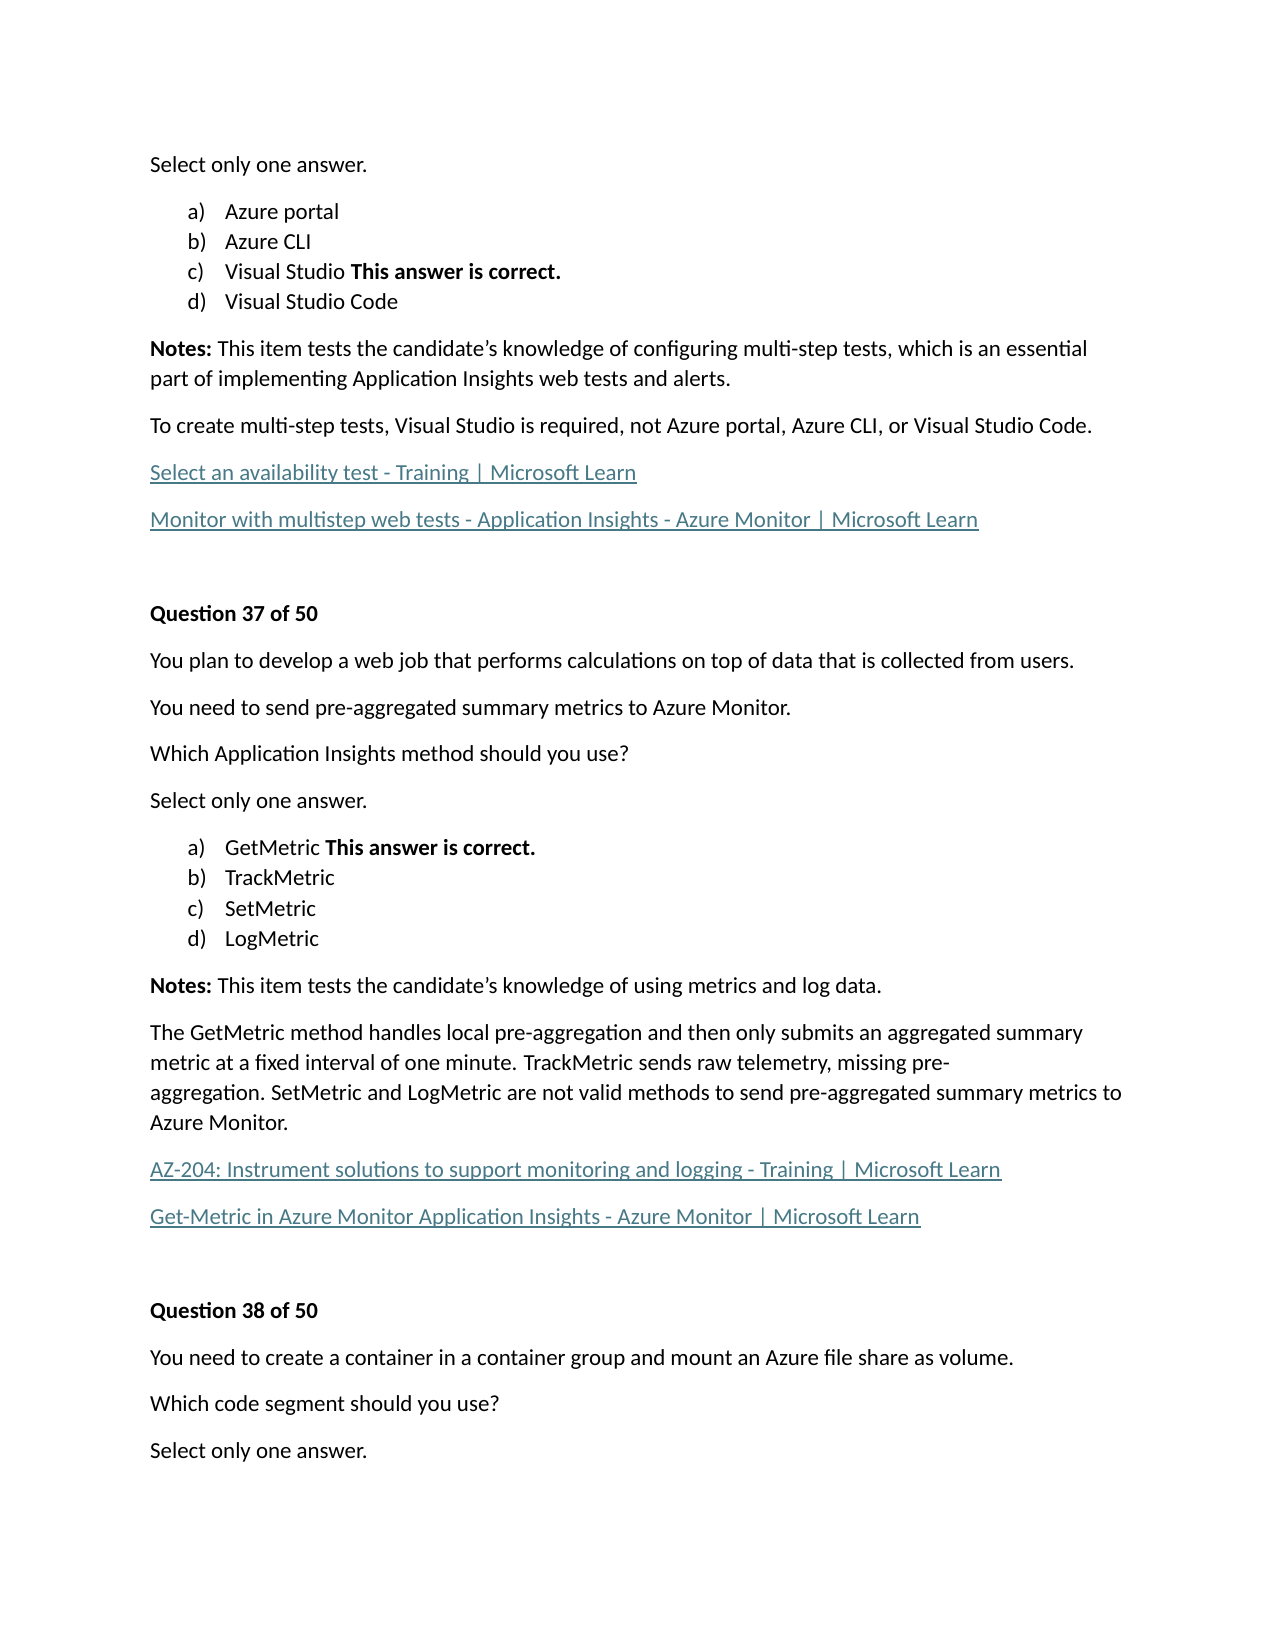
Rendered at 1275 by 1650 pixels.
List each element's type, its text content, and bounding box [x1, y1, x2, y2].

text AZ-204: Instrument solutions to support monitoring and logging - Training | Microsoft Learn [150, 1155, 1125, 1183]
list SetMetric [187, 894, 1125, 922]
list Visual Studio This answer is correct. [187, 257, 1125, 285]
text Question 38 of 50 [150, 1296, 1125, 1324]
text You plan to develop a web job that performs calculations on top of data that is collected from users. [150, 646, 1125, 674]
text Select only one answer. [150, 150, 1125, 178]
text You need to create a container in a container group and mount an Azure file share as volume. [150, 1343, 1125, 1371]
list Visual Studio Code [187, 287, 1125, 316]
text Monitor with multistep web tests - Application Insights - Azure Monitor | Microsoft Learn [150, 505, 1125, 533]
text Select an availability test - Training | Microsoft Learn [150, 458, 1125, 486]
text Select only one answer. [150, 1436, 1125, 1464]
list GetMetric This answer is correct. [187, 833, 1125, 861]
list TrackMetric [187, 863, 1125, 892]
text Question 37 of 50 [150, 599, 1125, 627]
text The GetMetric method handles local pre-aggregation and then only submits an aggregated summary metric at a fixed interval of one minute. TrackMetric sends raw telemetry, missing pre-aggregation. SetMetric and LogMetric are not valid methods to send pre-aggregated summary metrics to Azure Monitor. [150, 1018, 1125, 1136]
text You need to send pre-aggregated summary metrics to Azure Monitor. [150, 693, 1125, 721]
text Get-Metric in Azure Monitor Application Insights - Azure Monitor | Microsoft Learn [150, 1202, 1125, 1230]
text Notes: This item tests the candidate’s knowledge of using metrics and log data. [150, 971, 1125, 999]
text Select only one answer. [150, 786, 1125, 814]
list Azure CLI [187, 227, 1125, 255]
text Which code segment should you use? [150, 1389, 1125, 1418]
text Which Application Insights method should you use? [150, 739, 1125, 768]
text Notes: This item tests the candidate’s knowledge of configuring multi-step tests, which is an essential part of implementing Application Insights web tests and alerts. [150, 334, 1125, 393]
list LogMetric [187, 924, 1125, 952]
text To create multi-step tests, Visual Studio is required, not Azure portal, Azure CLI, or Visual Studio Code. [150, 411, 1125, 439]
list Azure portal [187, 197, 1125, 225]
